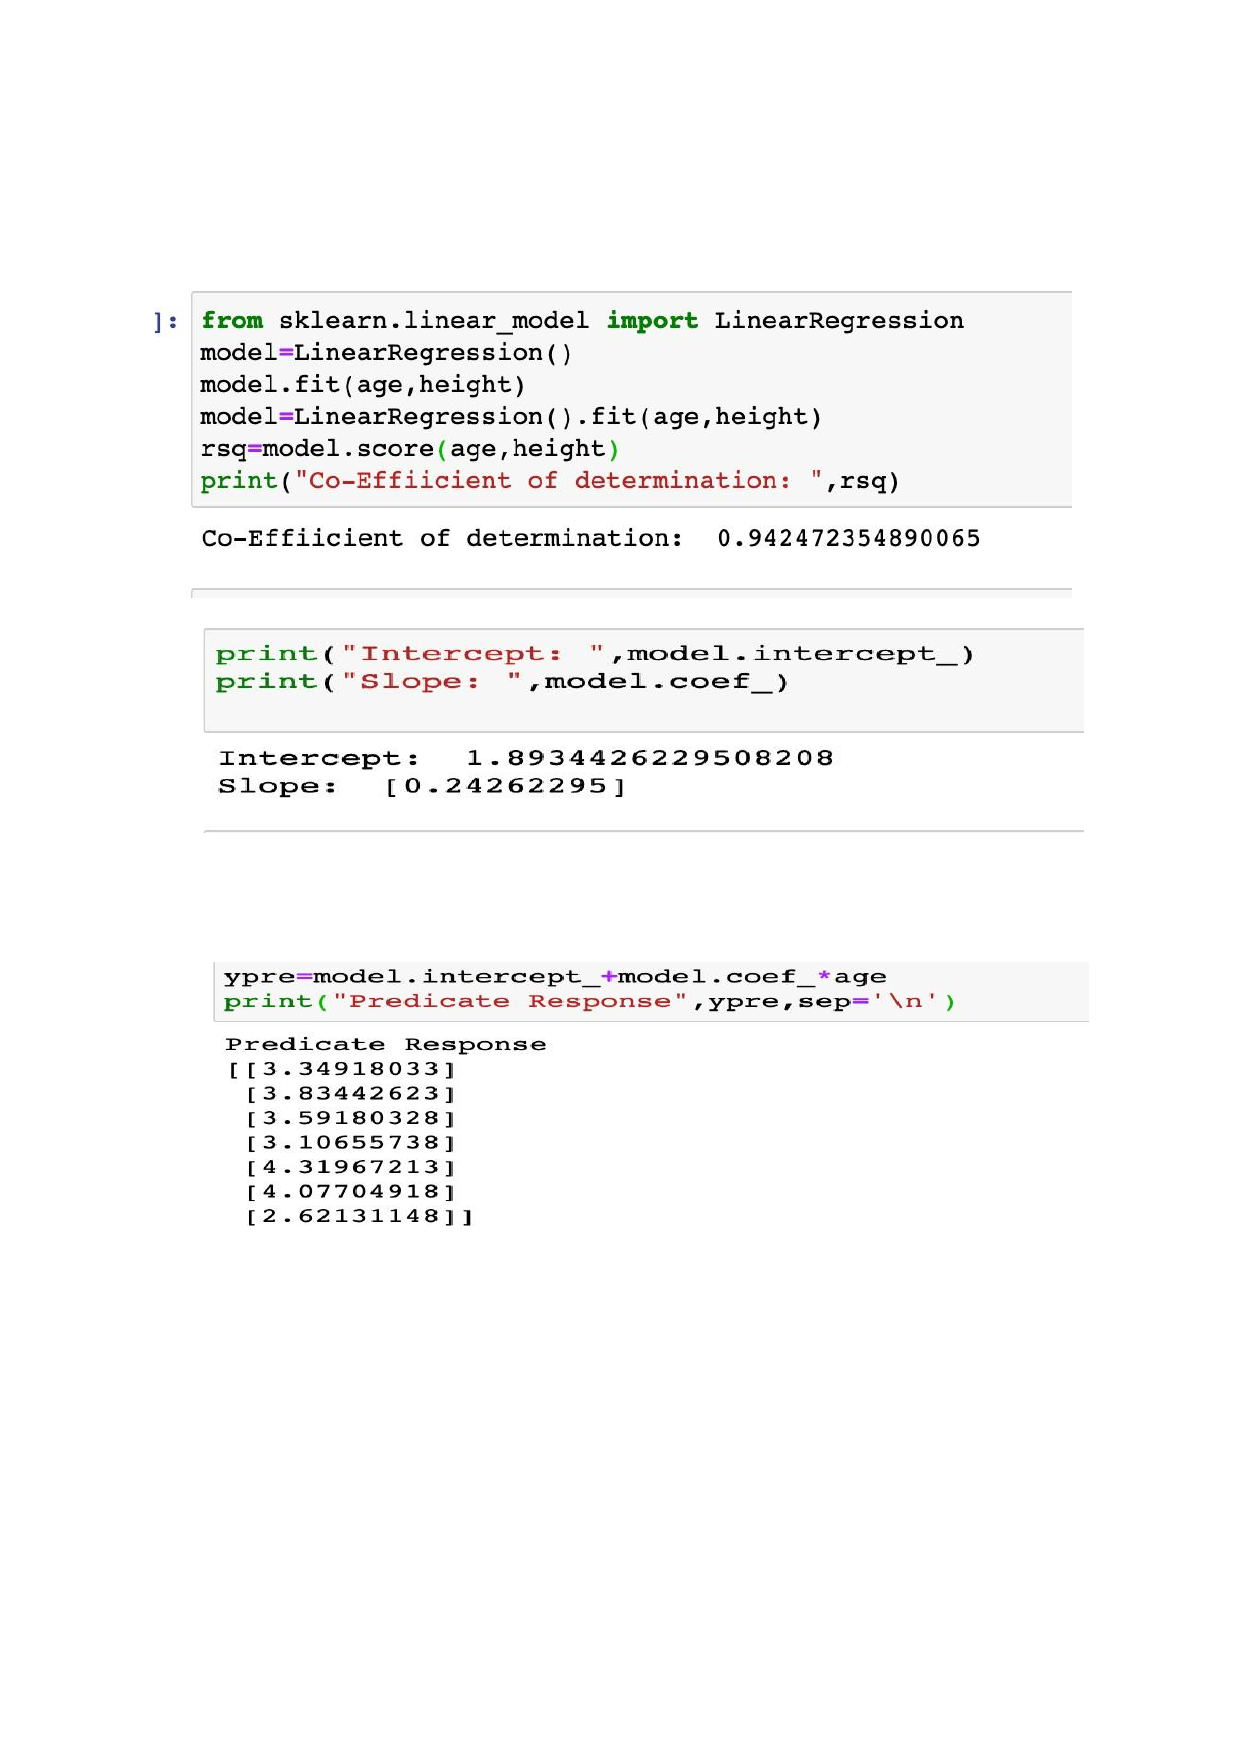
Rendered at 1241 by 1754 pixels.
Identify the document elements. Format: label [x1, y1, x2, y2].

picture [154, 291, 1072, 598]
picture [203, 628, 1084, 833]
picture [213, 962, 1090, 1226]
